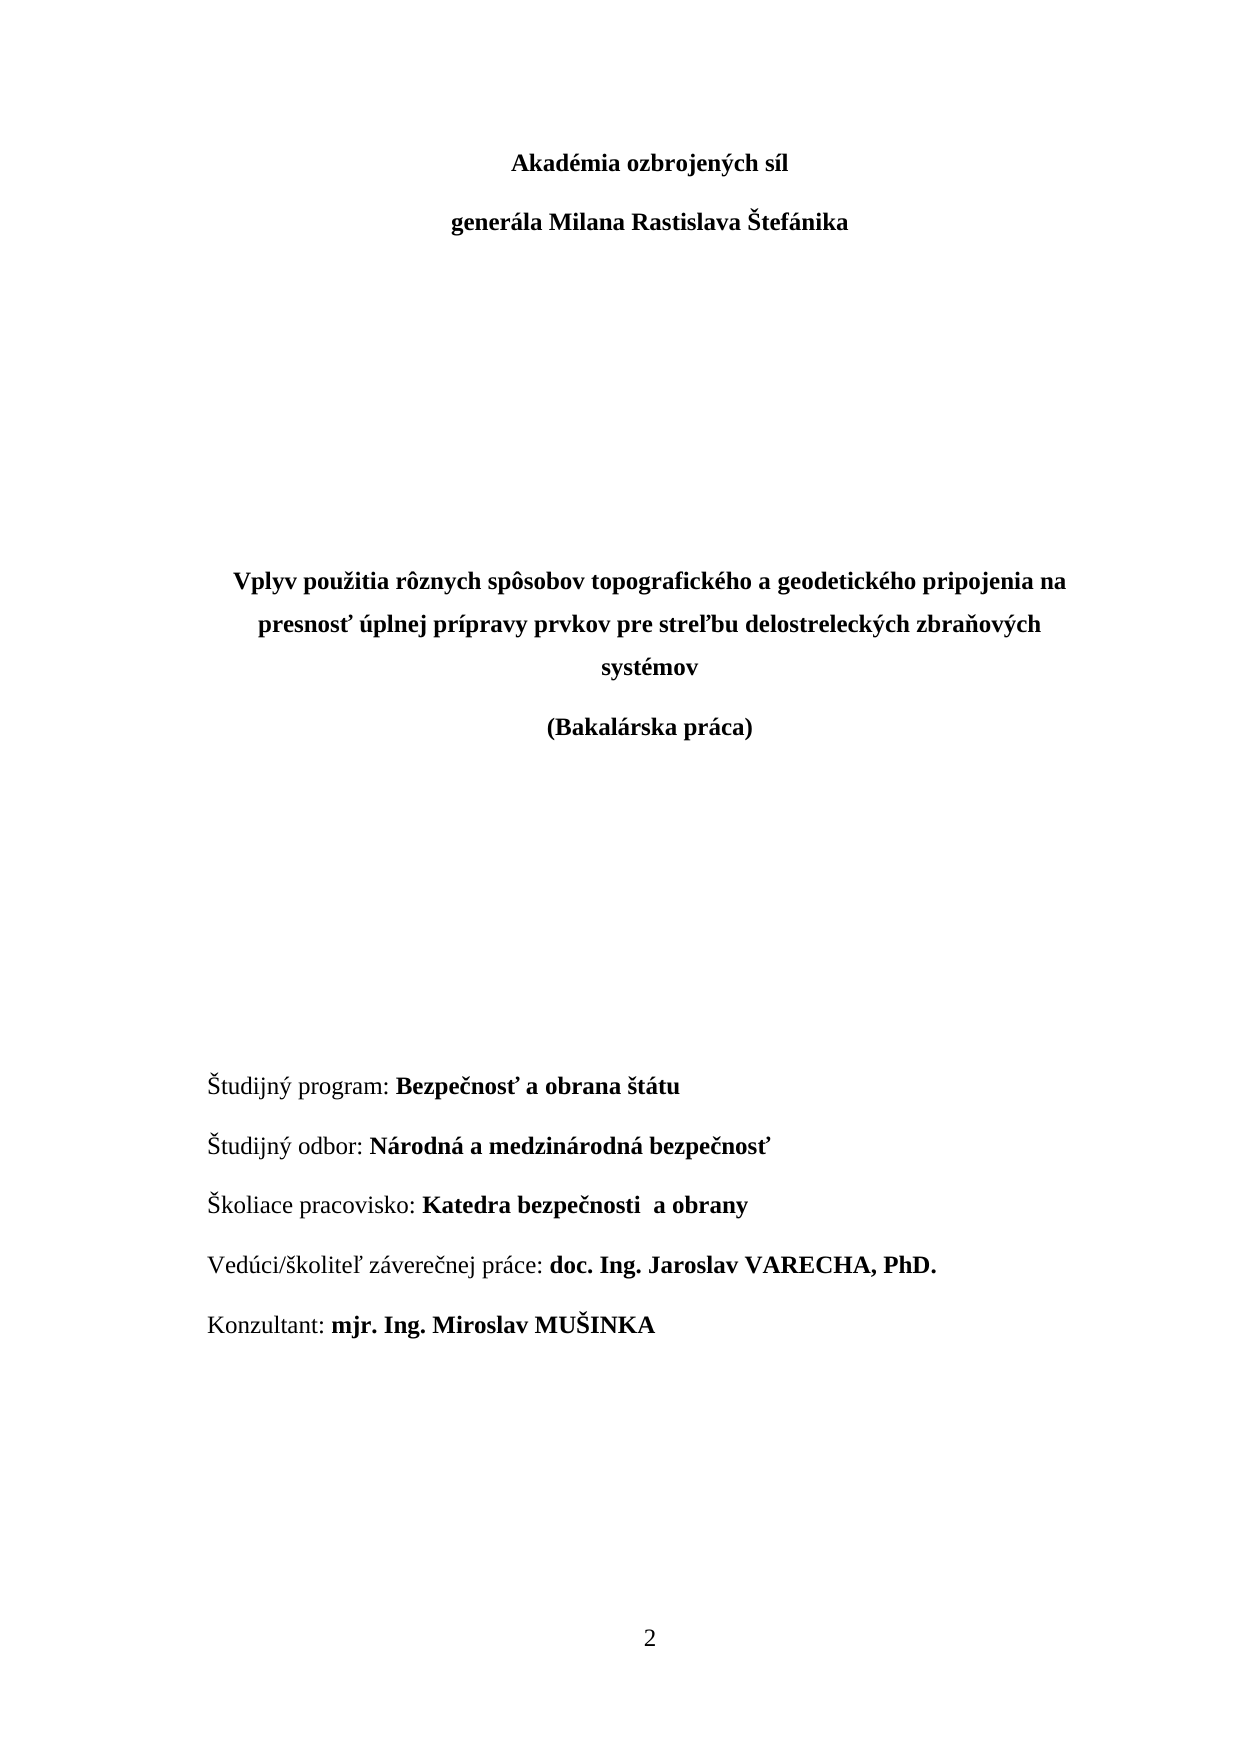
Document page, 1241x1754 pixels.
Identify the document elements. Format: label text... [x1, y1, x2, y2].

text Školiace pracovisko: Katedra bezpečnosti a obrany [207, 1191, 1092, 1219]
text Konzultant: mjr. Ing. Miroslav MUŠINKA [207, 1310, 1092, 1339]
text Vedúci/školiteľ záverečnej práce: doc. Ing. Jaroslav VARECHA, PhD. [207, 1250, 1092, 1279]
text Študijný odbor: Národná a medzinárodná bezpečnosť [207, 1131, 1092, 1159]
text Študijný program: Bezpečnosť a obrana štátu [207, 1071, 1092, 1100]
text (Bakalárska práca) [207, 712, 1092, 741]
text Vplyv použitia rôznych spôsobov topografického a geodetického pripojenia na presnosť úplnej prípravy prvkov pre streľbu delostreleckých zbraňových systémov [207, 566, 1092, 681]
text generála Milana Rastislava Štefánika [207, 207, 1092, 236]
text Akadémia ozbrojených síl [207, 148, 1092, 176]
